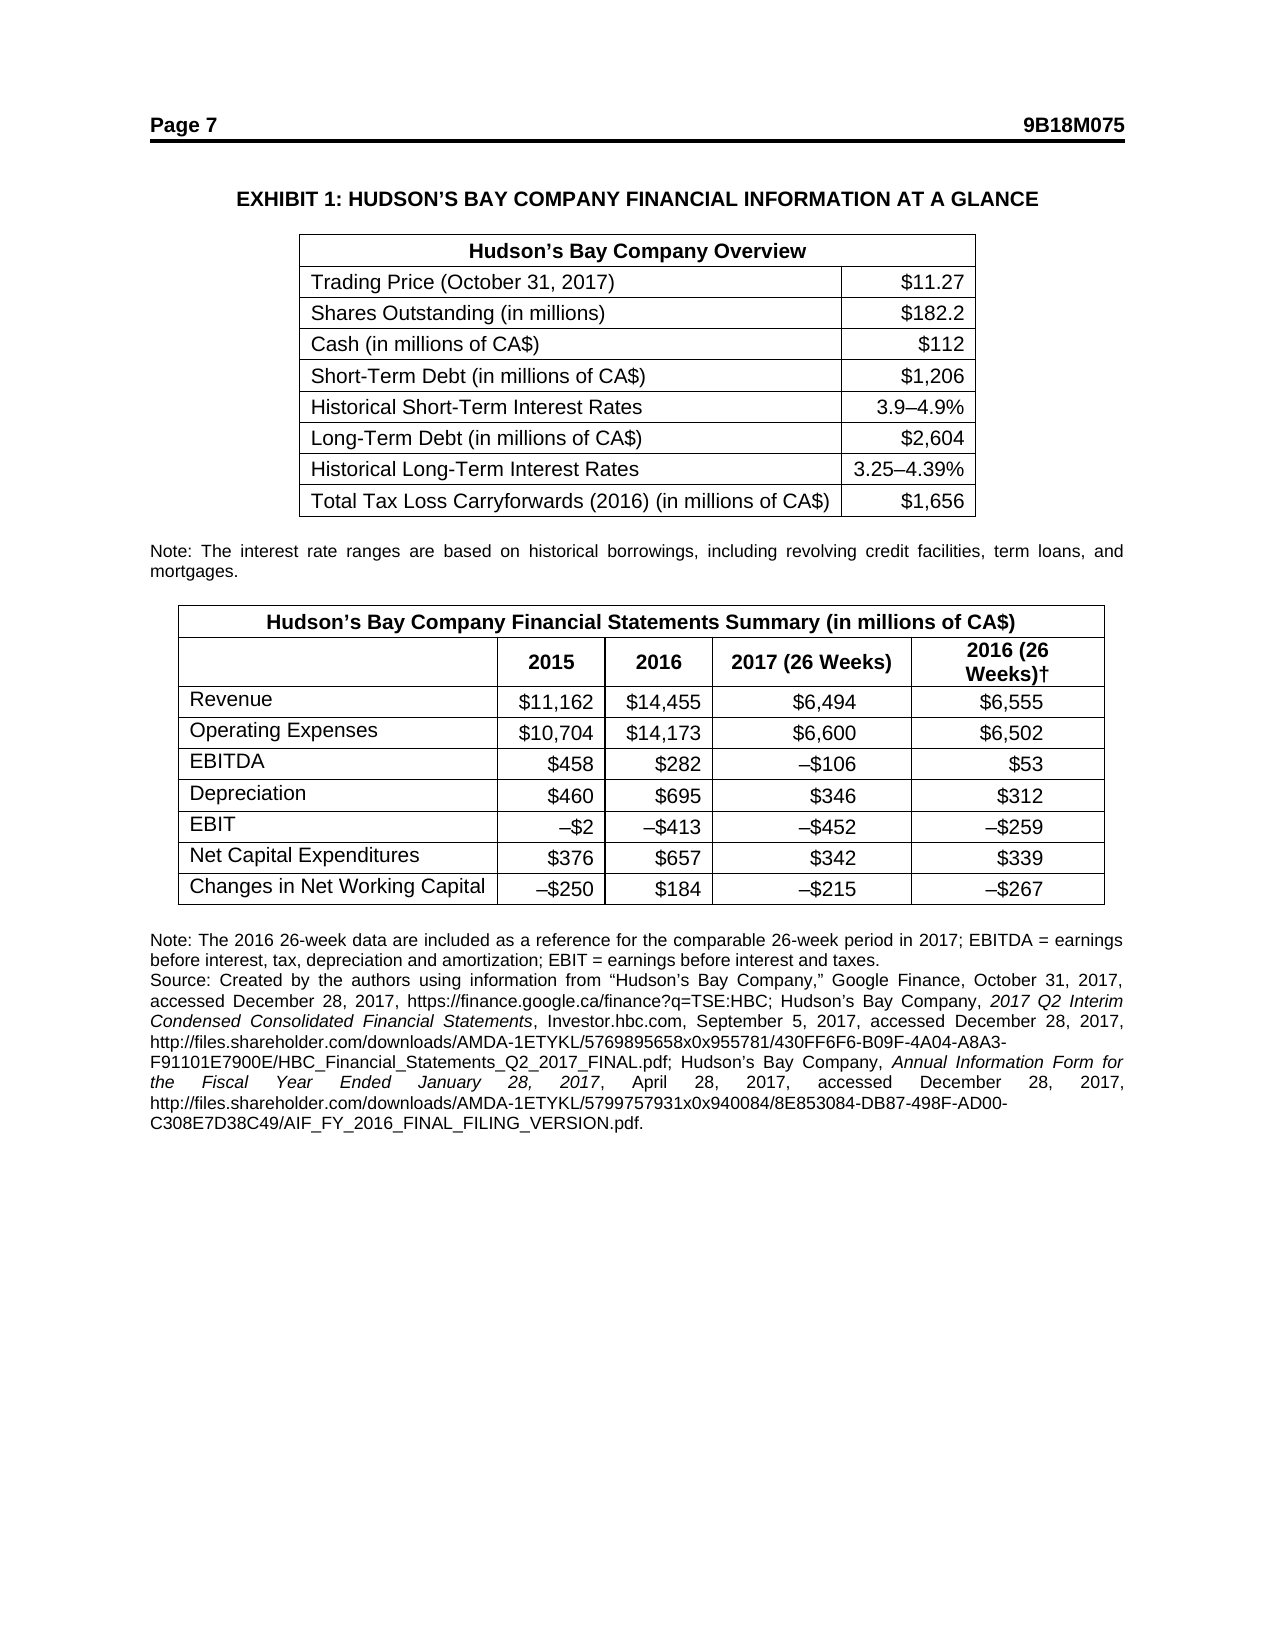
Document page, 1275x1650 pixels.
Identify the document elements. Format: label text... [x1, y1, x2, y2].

text Note: The 2016 26-week data are included as a reference for the comparable 26-week period in 2017; EBITDA = earnings before interest, tax, depreciation and amortization; EBIT = earnings before interest and taxes. [150, 929, 1125, 970]
table_cell $11,162 [498, 687, 604, 717]
table_cell –$106 [713, 749, 911, 779]
table_cell 2016 (26 Weeks)† [912, 638, 1104, 686]
table_cell –$413 [606, 812, 712, 842]
table_cell $184 [606, 874, 712, 904]
table_cell Depreciation [179, 780, 497, 811]
table_header Hudson’s Bay Company Overview [300, 235, 975, 266]
table_cell $346 [713, 780, 911, 811]
table_cell $11.27 [842, 267, 975, 297]
table_cell $339 [912, 843, 1104, 873]
table_cell $10,704 [498, 718, 604, 748]
table_cell $1,206 [842, 360, 975, 391]
table_cell $112 [842, 329, 975, 359]
table_cell 2016 [606, 638, 712, 686]
table_cell 3.9–4.9% [842, 392, 975, 422]
table_cell Total Tax Loss Carryforwards (2016) (in millions of CA$) [300, 485, 841, 516]
table_cell $6,555 [912, 687, 1104, 717]
table_cell Cash (in millions of CA$) [300, 329, 841, 359]
table_cell [179, 638, 497, 686]
table_cell –$267 [912, 874, 1104, 904]
table_cell EBIT [179, 812, 497, 842]
table_cell $458 [498, 749, 604, 779]
table_cell Long-Term Debt (in millions of CA$) [300, 423, 841, 453]
table_cell Net Capital Expenditures [179, 843, 497, 873]
text Note: The interest rate ranges are based on historical borrowings, including revolving credit facilities, term loans, and mortgages. [150, 541, 1125, 581]
table_cell $6,502 [912, 718, 1104, 748]
table_cell $1,656 [842, 485, 975, 516]
table_cell $6,600 [713, 718, 911, 748]
table_cell Historical Short-Term Interest Rates [300, 392, 841, 422]
table_cell –$2 [498, 812, 604, 842]
table_cell $282 [606, 749, 712, 779]
table_cell Operating Expenses [179, 718, 497, 748]
text Source: Created by the authors using information from “Hudson’s Bay Company,” Google Finance, October 31, 2017, accessed December 28, 2017, https://finance.google.ca/finance?q=TSE:HBC; Hudson’s Bay Company, 2017 Q2 Interim Condensed Consolidated Financial Statements, Investor.hbc.com, September 5, 2017, accessed December 28, 2017, http://files.shareholder.com/downloads/AMDA-1ETYKL/5769895658x0x955781/430FF6F6-B09F-4A04-A8A3-F91101E7900E/HBC_Financial_Statements_Q2_2017_FINAL.pdf; Hudson’s Bay Company, Annual Information Form for the Fiscal Year Ended January 28, 2017, April 28, 2017, accessed December 28, 2017, http://files.shareholder.com/downloads/AMDA-1ETYKL/5799757931x0x940084/8E853084-DB87-498F-AD00-C308E7D38C49/AIF_FY_2016_FINAL_FILING_VERSION.pdf. [150, 970, 1125, 1133]
table_cell 2015 [498, 638, 604, 686]
table_cell $182.2 [842, 298, 975, 328]
table_cell Shares Outstanding (in millions) [300, 298, 841, 328]
table_cell $460 [498, 780, 604, 811]
table_cell $53 [912, 749, 1104, 779]
table_cell EBITDA [179, 749, 497, 779]
table_cell Short-Term Debt (in millions of CA$) [300, 360, 841, 391]
table_cell –$452 [713, 812, 911, 842]
subtitle EXHIBIT 1: Hudson’s Bay Company FINANCIAL INFORMATION AT A GLANCE [150, 186, 1125, 210]
table_cell $14,455 [606, 687, 712, 717]
table_cell Trading Price (October 31, 2017) [300, 267, 841, 297]
table_cell 3.25–4.39% [842, 454, 975, 484]
table_cell Changes in Net Working Capital [179, 874, 497, 904]
table_cell –$259 [912, 812, 1104, 842]
table_cell $657 [606, 843, 712, 873]
table_cell $6,494 [713, 687, 911, 717]
table_cell $14,173 [606, 718, 712, 748]
table_cell –$215 [713, 874, 911, 904]
table_cell Revenue [179, 687, 497, 717]
table_header Hudson’s Bay Company Financial Statements Summary (in millions of CA$) [179, 606, 1104, 637]
table_cell $312 [912, 780, 1104, 811]
table_cell $2,604 [842, 423, 975, 453]
table_cell $695 [606, 780, 712, 811]
table_cell 2017 (26 Weeks) [713, 638, 911, 686]
table_cell $376 [498, 843, 604, 873]
table_cell $342 [713, 843, 911, 873]
table_cell –$250 [498, 874, 604, 904]
table_cell Historical Long-Term Interest Rates [300, 454, 841, 484]
